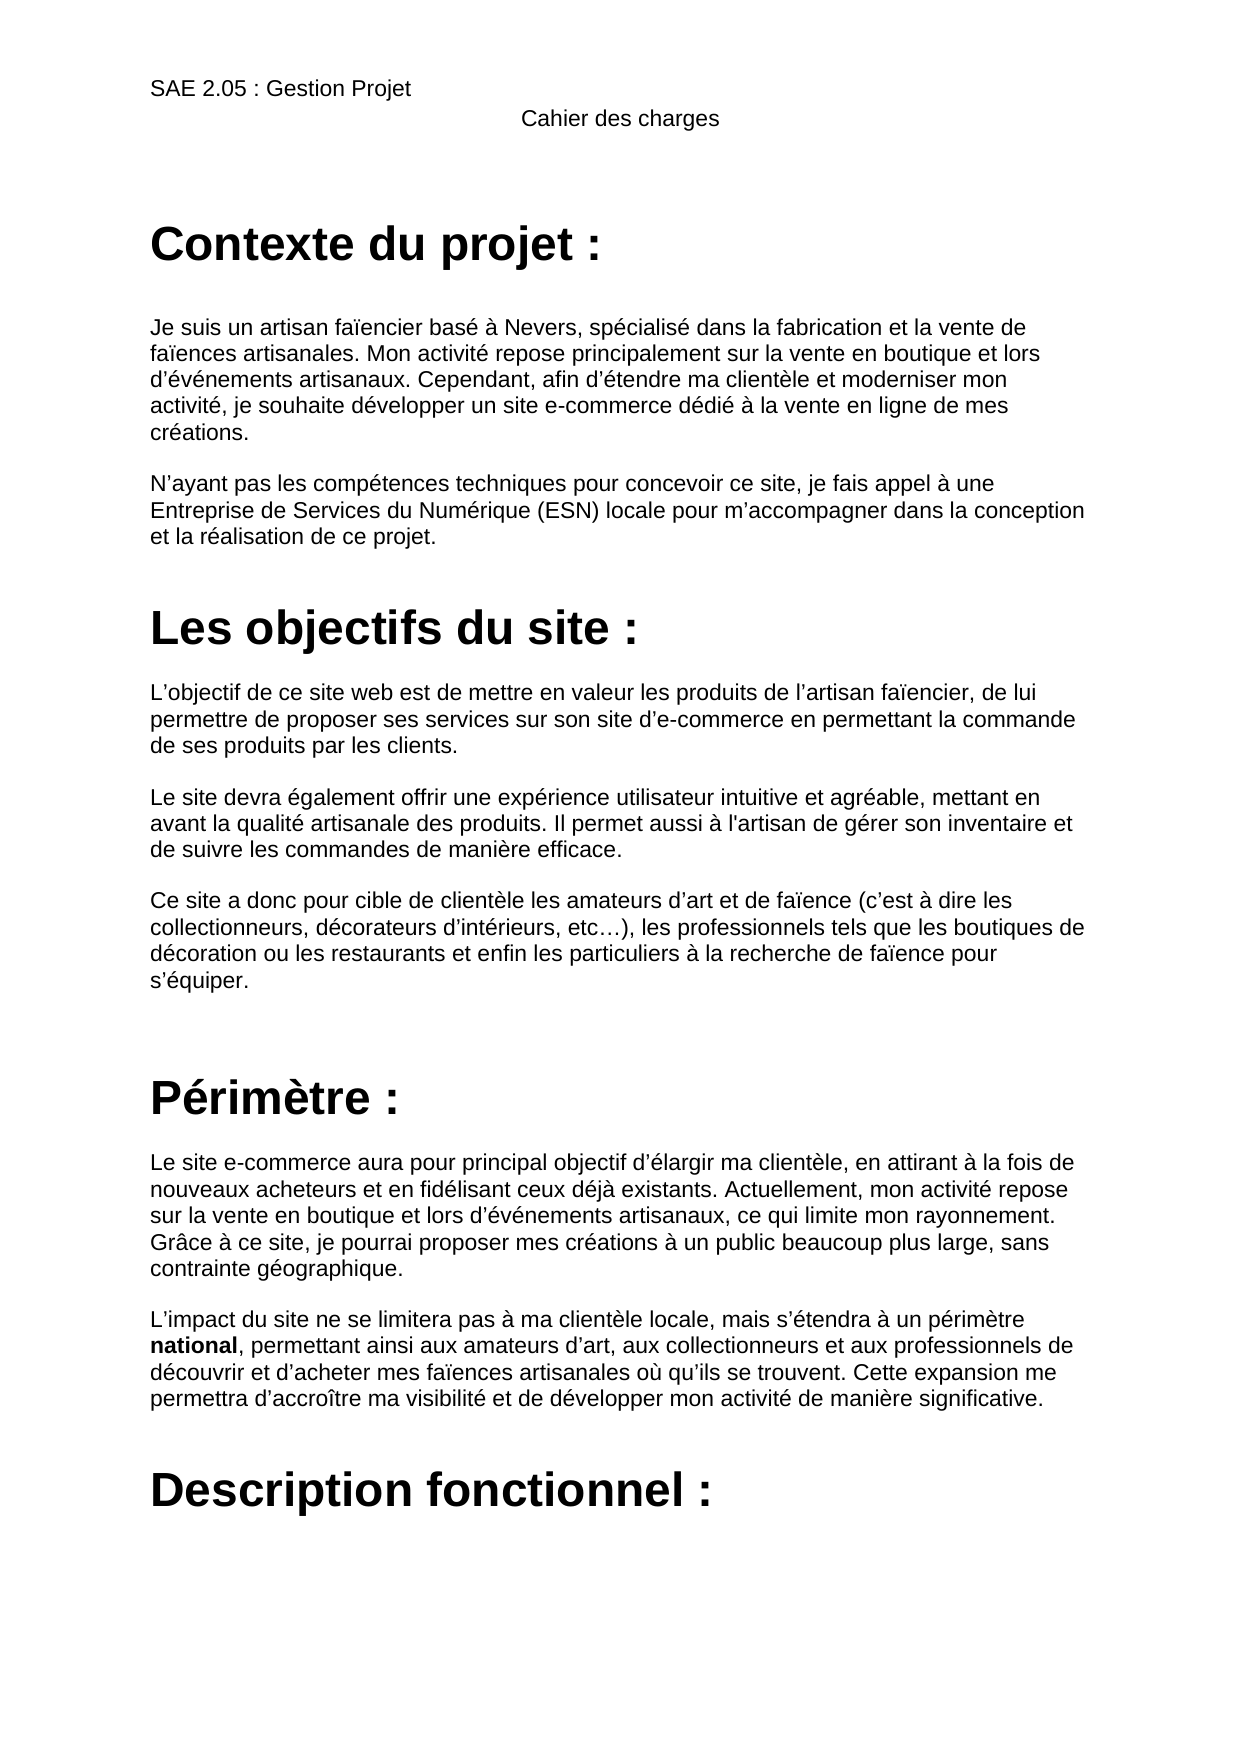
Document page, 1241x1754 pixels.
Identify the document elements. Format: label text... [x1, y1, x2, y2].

text N’ayant pas les compétences techniques pour concevoir ce site, je fais appel à une Entreprise de Services du Numérique (ESN) locale pour m’accompagner dans la conception et la réalisation de ce projet. [150, 470, 1090, 549]
subtitle Description fonctionnel : [150, 1462, 1090, 1517]
text Le site devra également offrir une expérience utilisateur intuitive et agréable, mettant en avant la qualité artisanale des produits. Il permet aussi à l'artisan de gérer son inventaire et de suivre les commandes de manière efficace. [150, 783, 1090, 862]
text Périmètre : [150, 1069, 1090, 1124]
text Je suis un artisan faïencier basé à Nevers, spécialisé dans la fabrication et la vente de faïences artisanales. Mon activité repose principalement sur la vente en boutique et lors d’événements artisanaux. Cependant, afin d’étendre ma clientèle et moderniser mon activité, je souhaite développer un site e-commerce dédié à la vente en ligne de mes créations. [150, 313, 1090, 445]
text L’objectif de ce site web est de mettre en valeur les produits de l’artisan faïencier, de lui permettre de proposer ses services sur son site d’e-commerce en permettant la commande de ses produits par les clients. [150, 679, 1090, 758]
text Ce site a donc pour cible de clientèle les amateurs d’art et de faïence (c’est à dire les collectionneurs, décorateurs d’intérieurs, etc…), les professionnels tels que les boutiques de décoration ou les restaurants et enfin les particuliers à la recherche de faïence pour s’équiper. [150, 887, 1090, 993]
subtitle Les objectifs du site : [150, 599, 1090, 654]
text L’impact du site ne se limitera pas à ma clientèle locale, mais s’étendra à un périmètre national, permettant ainsi aux amateurs d’art, aux collectionneurs et aux professionnels de découvrir et d’acheter mes faïences artisanales où qu’ils se trouvent. Cette expansion me permettra d’accroître ma visibilité et de développer mon activité de manière significative. [150, 1306, 1090, 1412]
subtitle Contexte du projet : [150, 216, 1090, 271]
text Le site e-commerce aura pour principal objectif d’élargir ma clientèle, en attirant à la fois de nouveaux acheteurs et en fidélisant ceux déjà existants. Actuellement, mon activité repose sur la vente en boutique et lors d’événements artisanaux, ce qui limite mon rayonnement. Grâce à ce site, je pourrai proposer mes créations à un public beaucoup plus large, sans contrainte géographique. [150, 1149, 1090, 1281]
